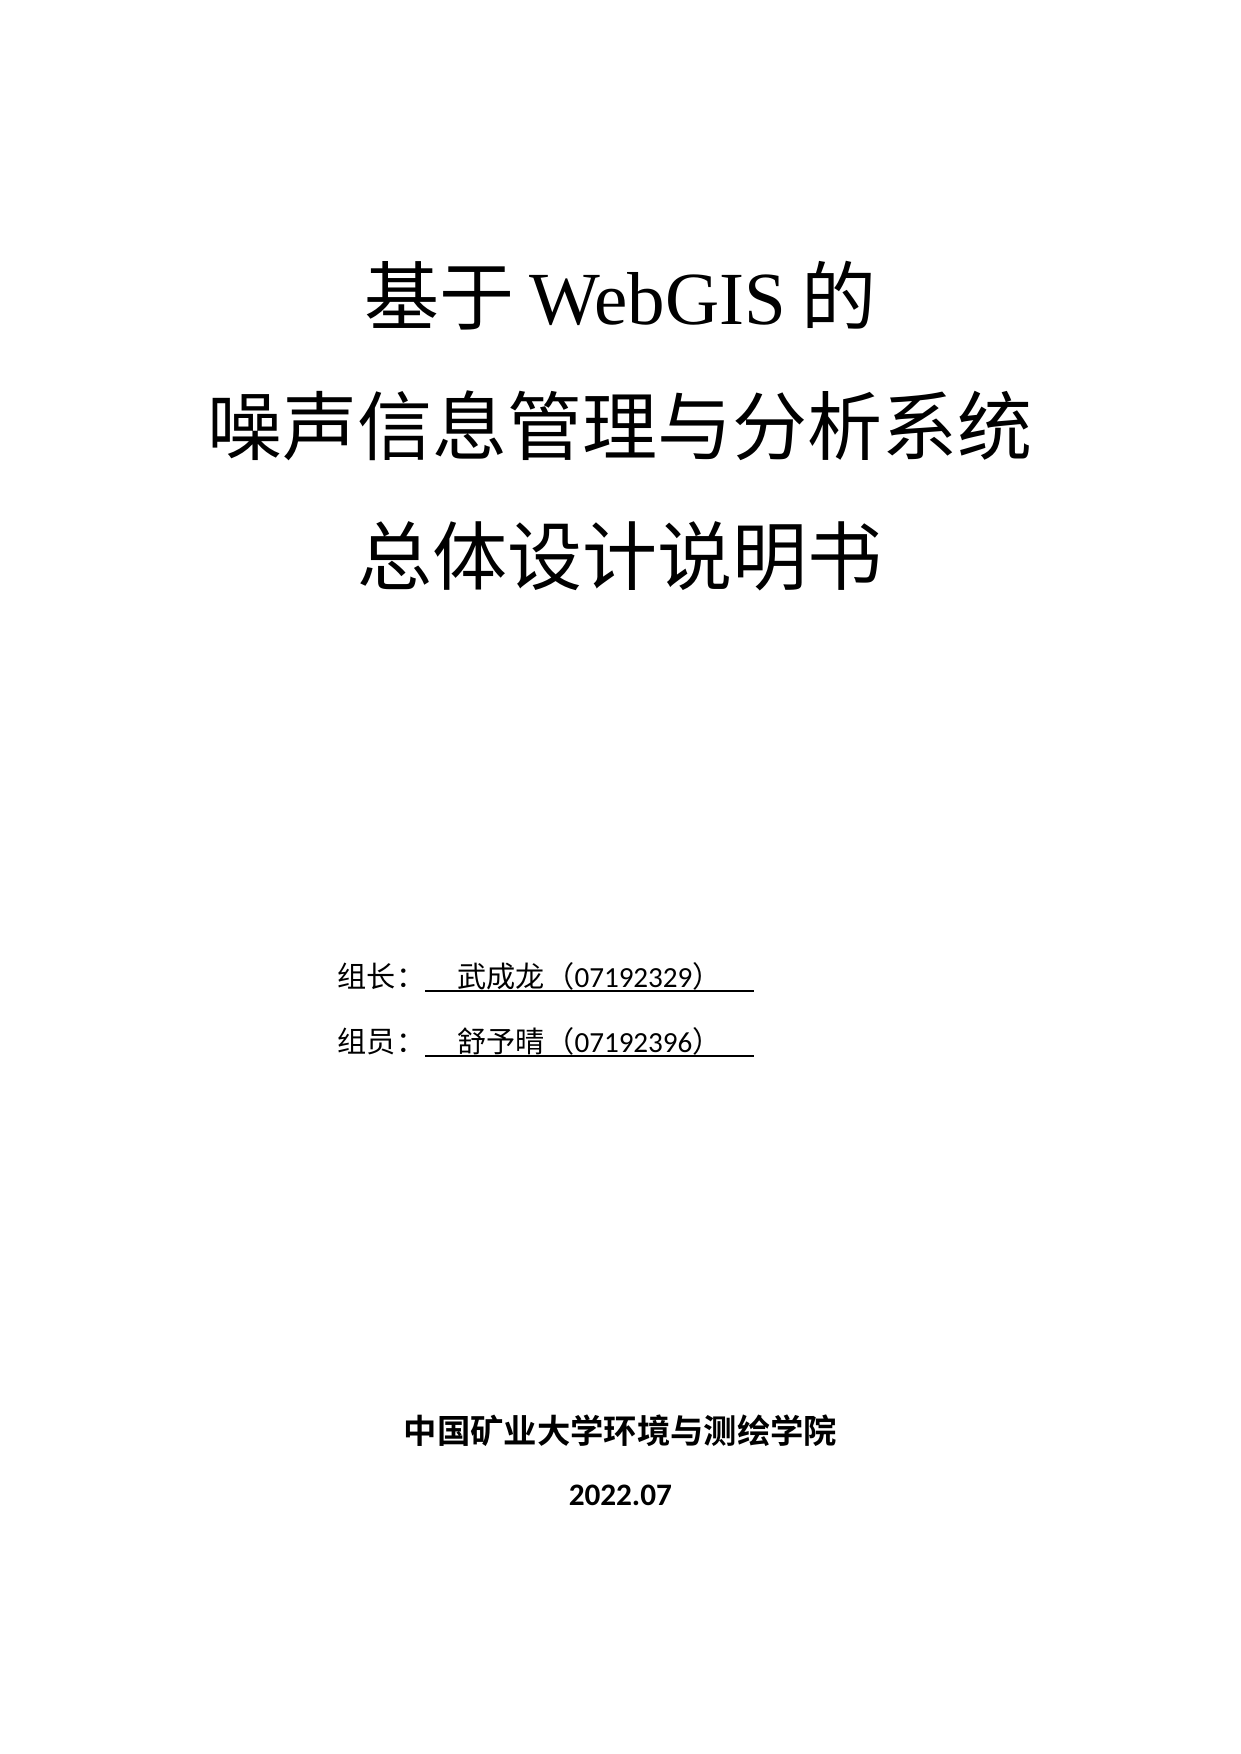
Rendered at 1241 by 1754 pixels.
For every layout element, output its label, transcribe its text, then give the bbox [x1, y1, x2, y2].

text 总体设计说明书 [187, 487, 1053, 617]
text 组长： 武成龙（07192329） [337, 942, 1053, 1007]
text 基于WebGIS的 [187, 227, 1053, 357]
text 噪声信息管理与分析系统 [187, 357, 1053, 487]
text 2022.07 [187, 1462, 1053, 1527]
text 中国矿业大学环境与测绘学院 [187, 1397, 1053, 1462]
text 组员： 舒予晴（07192396） [337, 1007, 1053, 1072]
